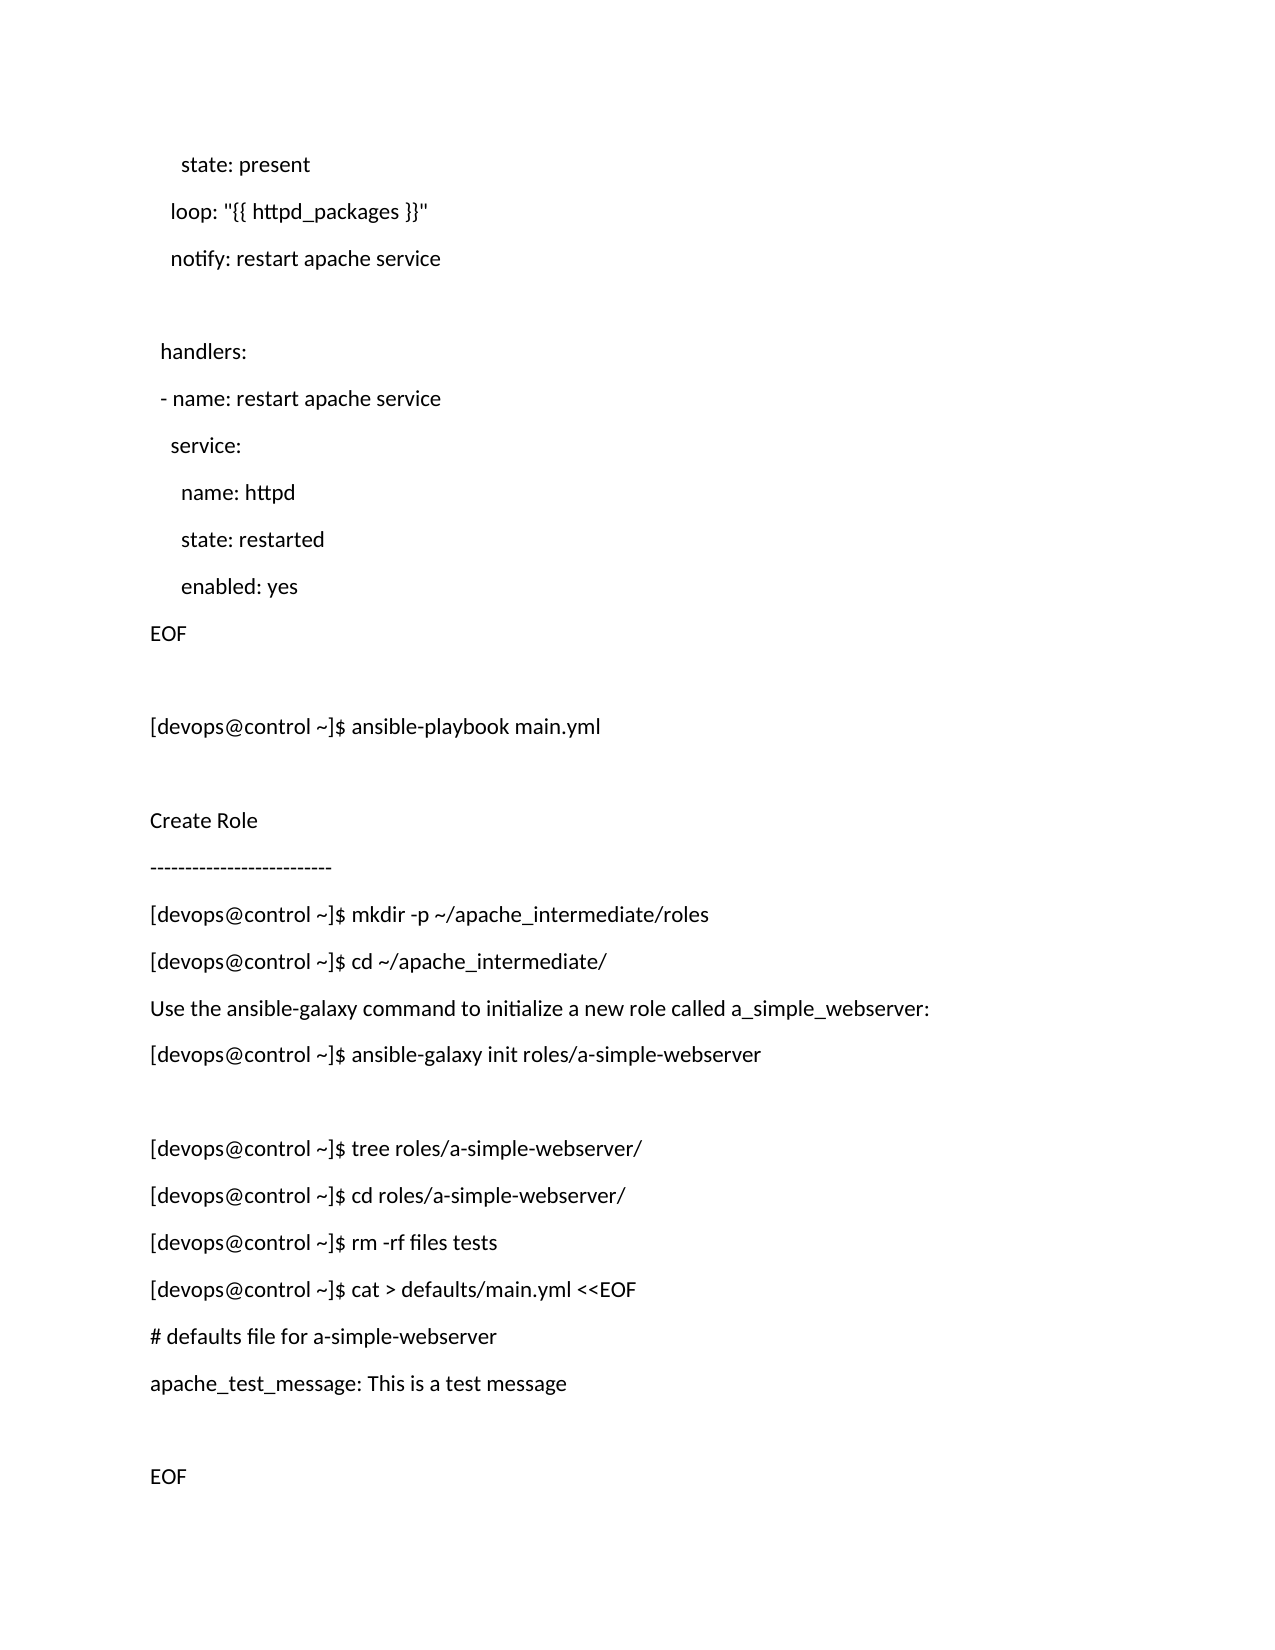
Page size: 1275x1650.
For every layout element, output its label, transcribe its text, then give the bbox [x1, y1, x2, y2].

text [devops@control ~]$ cd roles/a-simple-webserver/ [150, 1181, 1125, 1209]
text state: restarted [150, 525, 1125, 553]
text [devops@control ~]$ cat > defaults/main.yml <<EOF [150, 1275, 1125, 1303]
text notify: restart apache service [150, 244, 1125, 272]
text EOF [150, 1462, 1125, 1491]
text [devops@control ~]$ tree roles/a-simple-webserver/ [150, 1134, 1125, 1162]
text apache_test_message: This is a test message [150, 1369, 1125, 1397]
text Create Role [150, 806, 1125, 834]
text [devops@control ~]$ cd ~/apache_intermediate/ [150, 947, 1125, 975]
text name: httpd [150, 478, 1125, 506]
text [devops@control ~]$ rm -rf files tests [150, 1228, 1125, 1256]
text service: [150, 431, 1125, 459]
text state: present [150, 150, 1125, 178]
text [devops@control ~]$ mkdir -p ~/apache_intermediate/roles [150, 900, 1125, 928]
text handlers: [150, 337, 1125, 366]
text # defaults file for a-simple-webserver [150, 1322, 1125, 1350]
text [devops@control ~]$ ansible-playbook main.yml [150, 712, 1125, 741]
text Use the ansible-galaxy command to initialize a new role called a_simple_webserver: [150, 994, 1125, 1022]
text [devops@control ~]$ ansible-galaxy init roles/a-simple-webserver [150, 1041, 1125, 1069]
text loop: "{{ httpd_packages }}" [150, 197, 1125, 225]
text EOF [150, 619, 1125, 647]
text enabled: yes [150, 572, 1125, 600]
text -------------------------- [150, 853, 1125, 881]
text - name: restart apache service [150, 384, 1125, 412]
